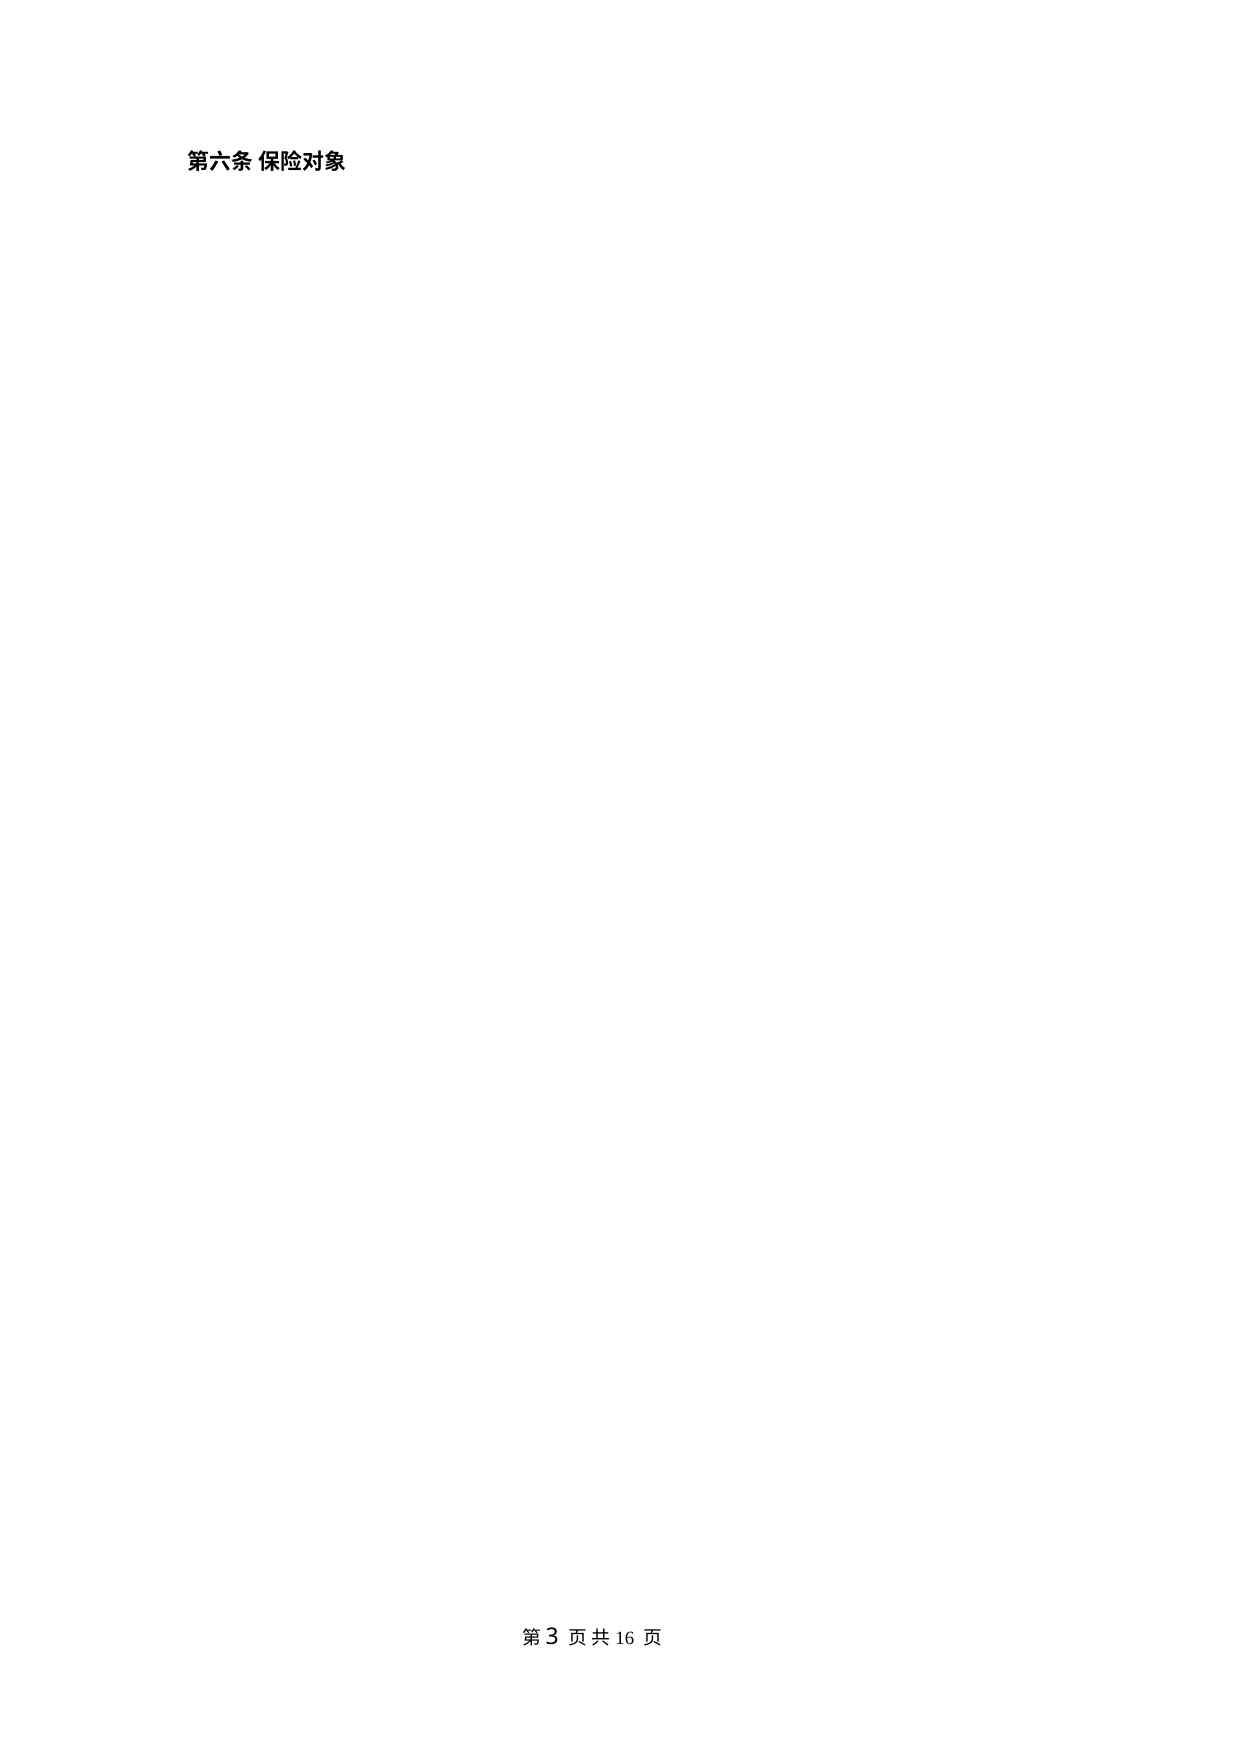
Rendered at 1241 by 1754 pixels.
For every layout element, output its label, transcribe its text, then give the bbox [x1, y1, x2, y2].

subtitle 第六条 保险对象 [187, 146, 1076, 176]
